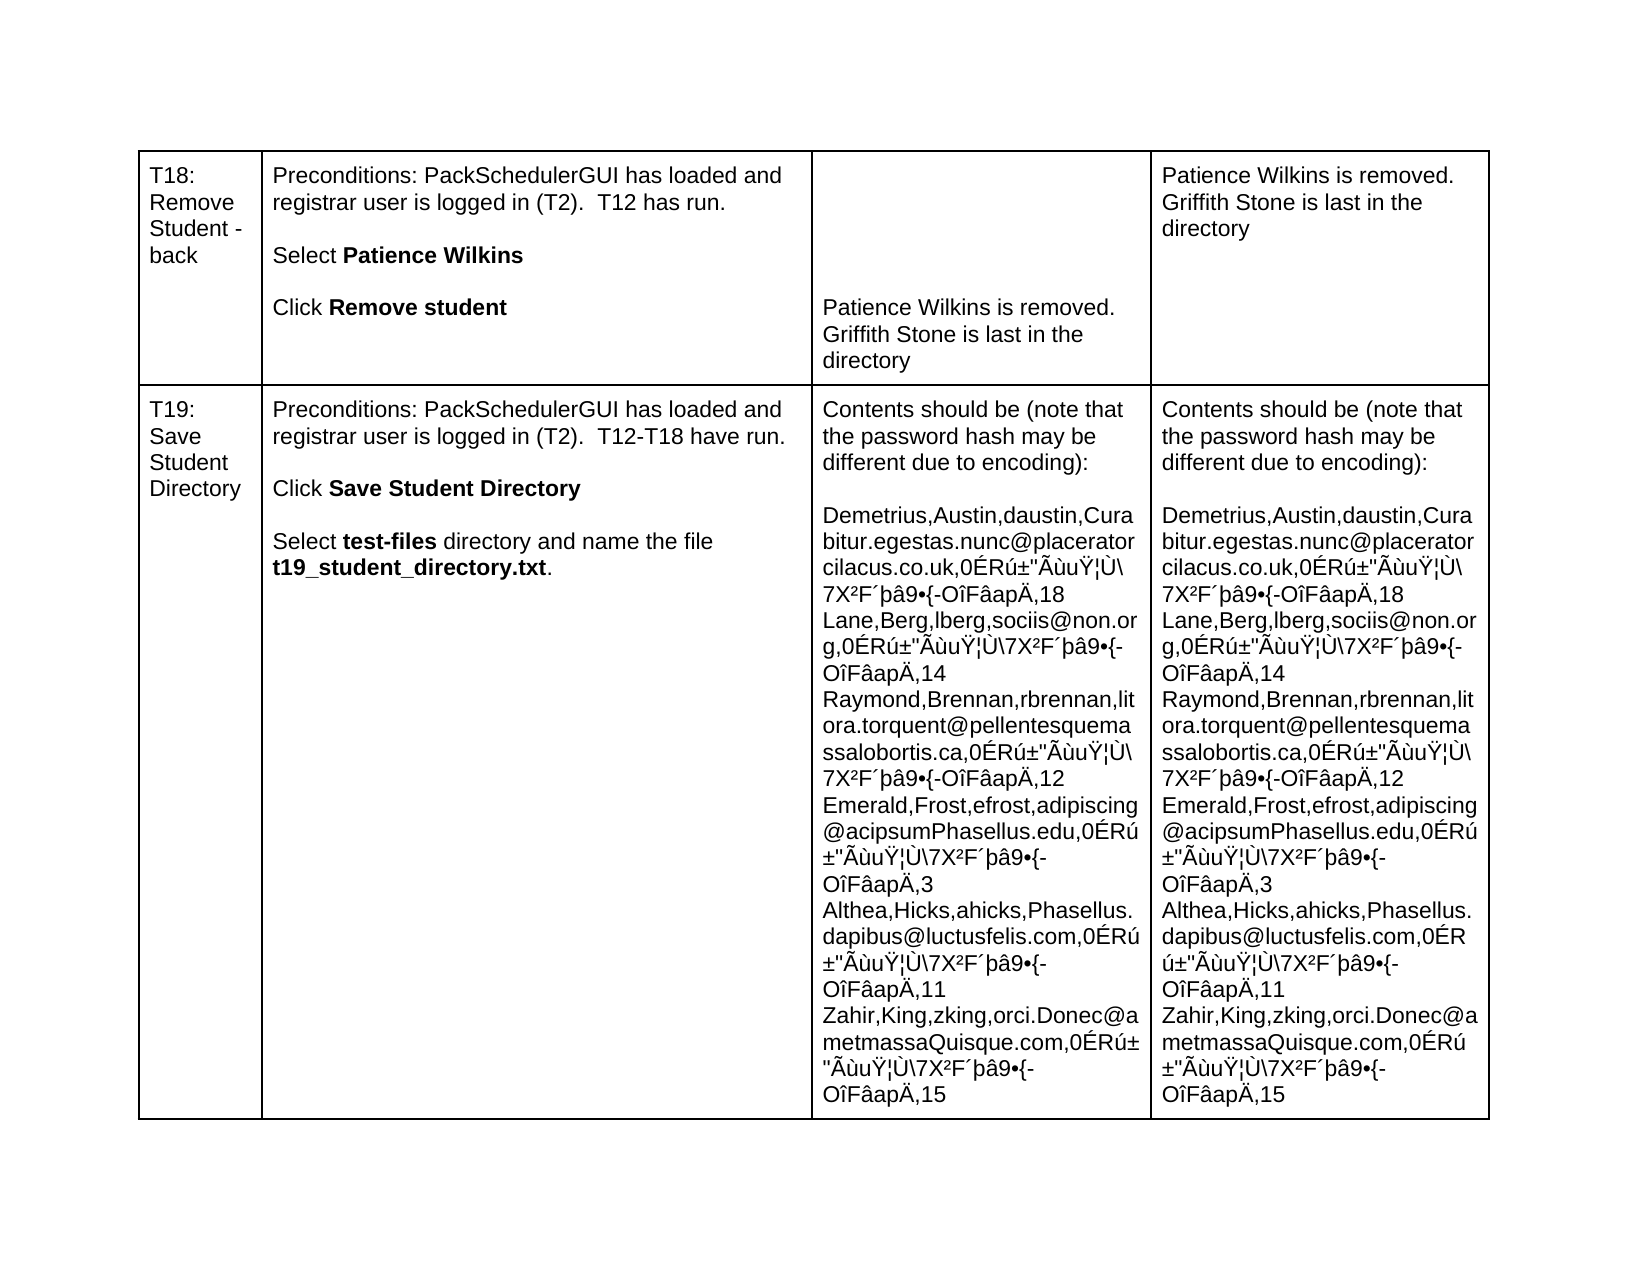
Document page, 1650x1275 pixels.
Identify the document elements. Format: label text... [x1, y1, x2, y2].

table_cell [1152, 386, 1488, 1118]
table_cell Patience Wilkins is removed. Griffith Stone is last in the directory [1152, 152, 1488, 384]
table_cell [140, 386, 261, 1118]
table_cell Preconditions: PackSchedulerGUI has loaded and registrar user is logged in (T2). T12 has run. Select Patience Wilkins Click Remove student [263, 152, 811, 384]
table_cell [263, 386, 811, 1118]
table_cell Patience Wilkins is removed. Griffith Stone is last in the directory [813, 152, 1150, 384]
table_cell T18: Remove Student - back [140, 152, 261, 384]
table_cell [813, 386, 1150, 1118]
